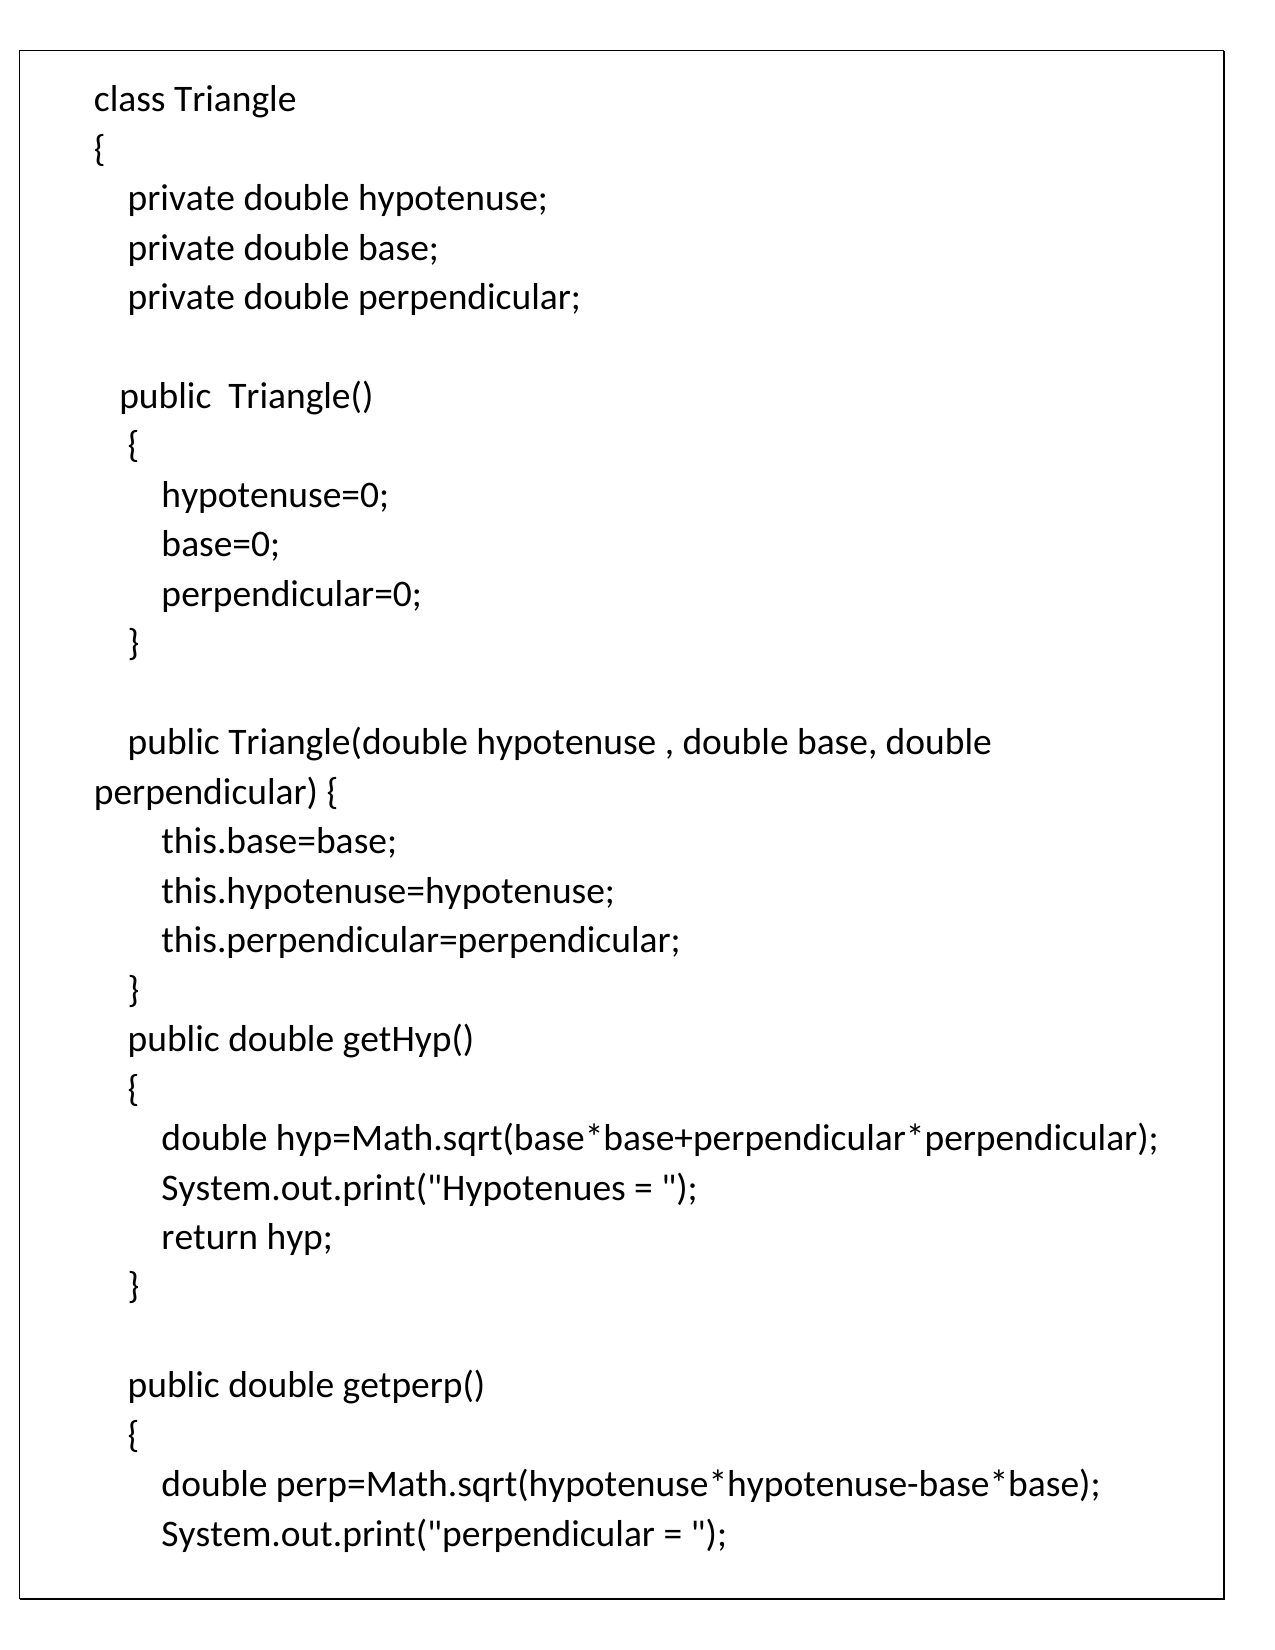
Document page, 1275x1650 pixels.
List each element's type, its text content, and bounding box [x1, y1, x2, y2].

text public double getHyp() [94, 1015, 1199, 1061]
text base=0; [94, 520, 1199, 566]
text hypotenuse=0; [94, 471, 1199, 517]
text class Triangle [94, 75, 1199, 121]
text double perp=Math.sqrt(hypotenuse*hypotenuse-base*base); [94, 1460, 1199, 1506]
text { [94, 1064, 1199, 1110]
text this.hypotenuse=hypotenuse; [94, 867, 1199, 912]
text this.base=base; [94, 817, 1199, 863]
text } [94, 619, 1199, 665]
text private double base; [94, 223, 1199, 269]
text private double hypotenuse; [94, 174, 1199, 220]
text System.out.print("Hypotenues = "); [94, 1163, 1199, 1209]
text public Triangle() [94, 372, 1199, 418]
text } [94, 966, 1199, 1011]
text double hyp=Math.sqrt(base*base+perpendicular*perpendicular); [94, 1114, 1199, 1160]
text } [94, 1262, 1199, 1308]
text { [94, 421, 1199, 467]
text this.perpendicular=perpendicular; [94, 916, 1199, 962]
text private double perpendicular; [94, 273, 1199, 319]
text return hyp; [94, 1213, 1199, 1259]
text perpendicular=0; [94, 570, 1199, 616]
text { [94, 124, 1199, 170]
text public double getperp() [94, 1361, 1199, 1407]
text { [94, 1411, 1199, 1457]
text public Triangle(double hypotenuse , double base, double perpendicular) { [94, 718, 1199, 813]
text System.out.print("perpendicular = "); [94, 1510, 1199, 1556]
